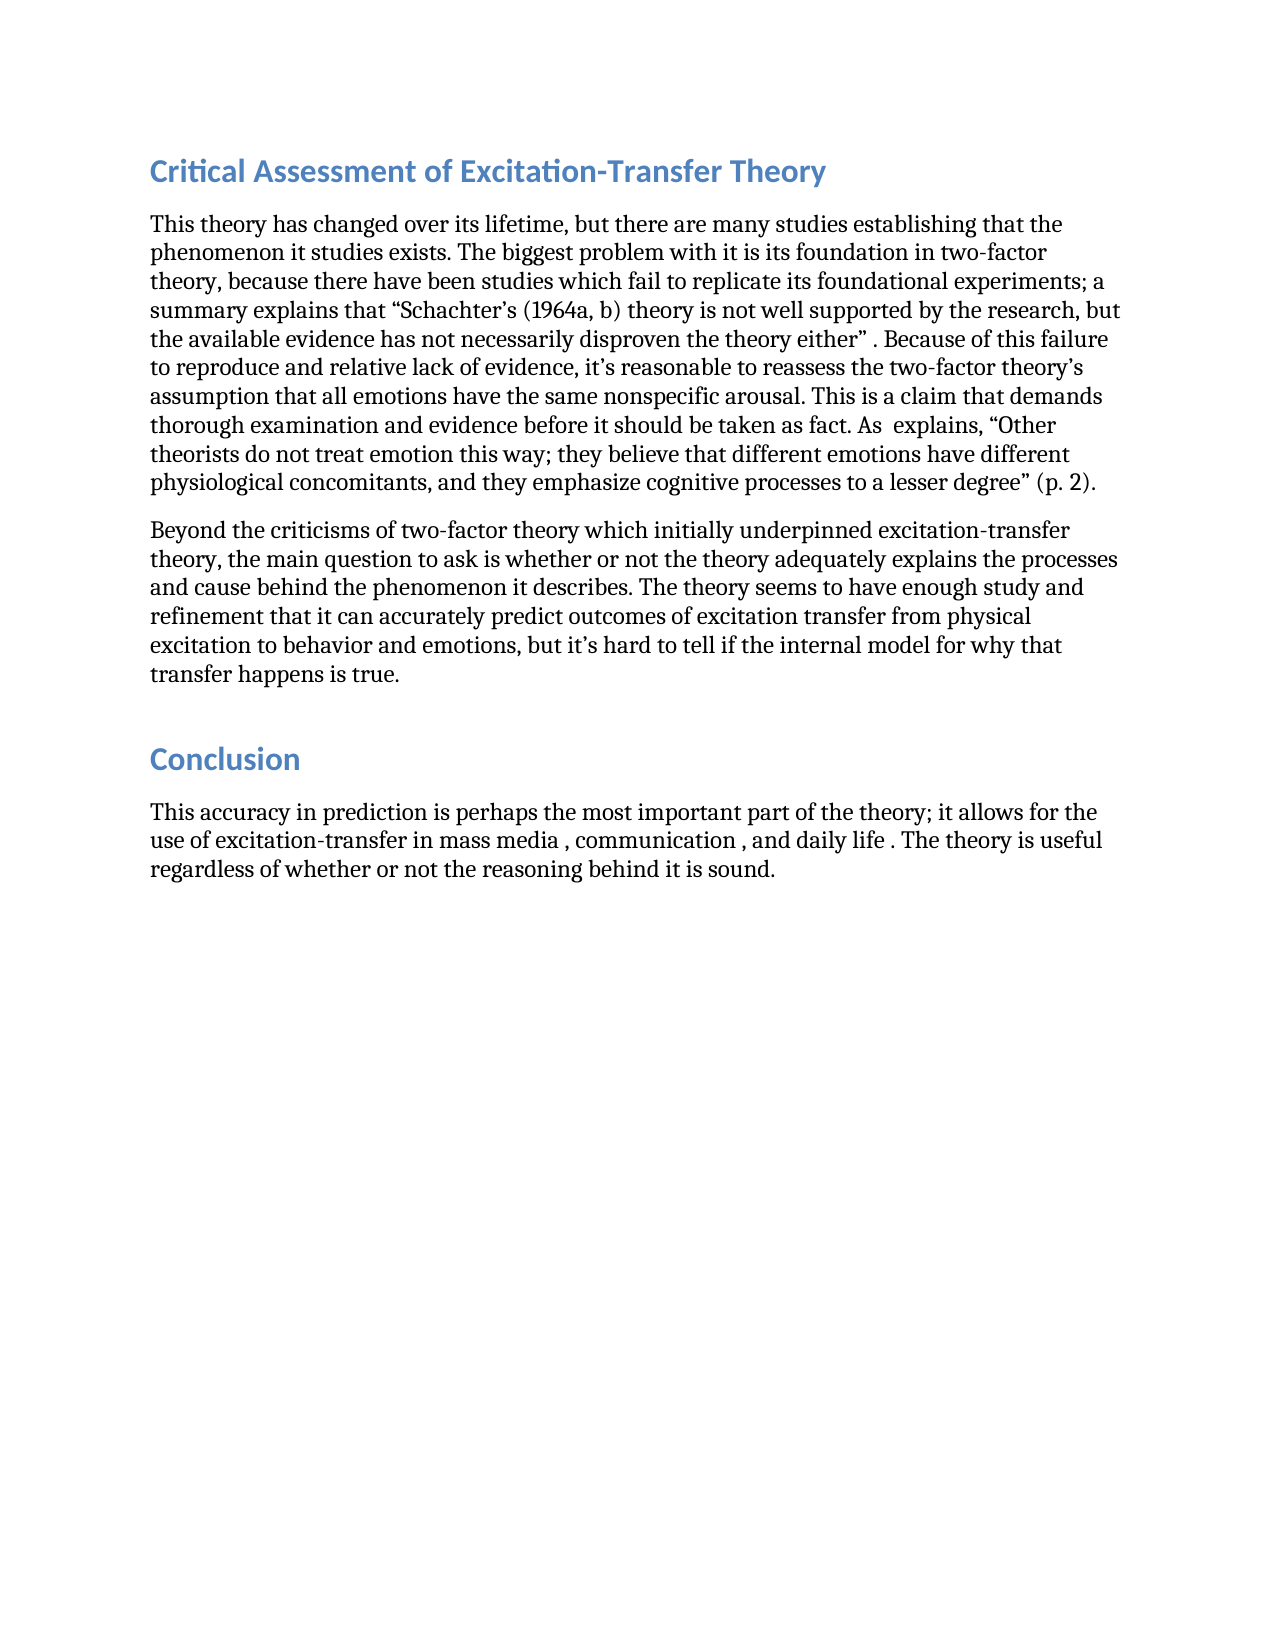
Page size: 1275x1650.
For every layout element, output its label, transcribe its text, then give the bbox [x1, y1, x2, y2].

text Beyond the criticisms of two-factor theory which initially underpinned excitation-transfer theory, the main question to ask is whether or not the theory adequately explains the processes and cause behind the phenomenon it describes. The theory seems to have enough study and refinement that it can accurately predict outcomes of excitation transfer from physical excitation to behavior and emotions, but it’s hard to tell if the internal model for why that transfer happens is true. [150, 516, 1125, 688]
text This accuracy in prediction is perhaps the most important part of the theory; it allows for the use of excitation-transfer in mass media , communication , and daily life . The theory is useful regardless of whether or not the reasoning behind it is sound. [150, 798, 1125, 884]
text This theory has changed over its lifetime, but there are many studies establishing that the phenomenon it studies exists. The biggest problem with it is its foundation in two-factor theory, because there have been studies which fail to replicate its foundational experiments; a summary explains that “Schachter’s (1964a, b) theory is not well supported by the research, but the available evidence has not necessarily disproven the theory either” . Because of this failure to reproduce and relative lack of evidence, it’s reasonable to reassess the two-factor theory’s assumption that all emotions have the same nonspecific arousal. This is a claim that demands thorough examination and evidence before it should be taken as fact. As explains, “Other theorists do not treat emotion this way; they believe that different emotions have different physiological concomitants, and they emphasize cognitive processes to a lesser degree” (p. 2). [150, 209, 1125, 497]
subtitle Critical Assessment of Excitation-Transfer Theory [150, 150, 1125, 191]
subtitle Conclusion [150, 738, 1125, 779]
